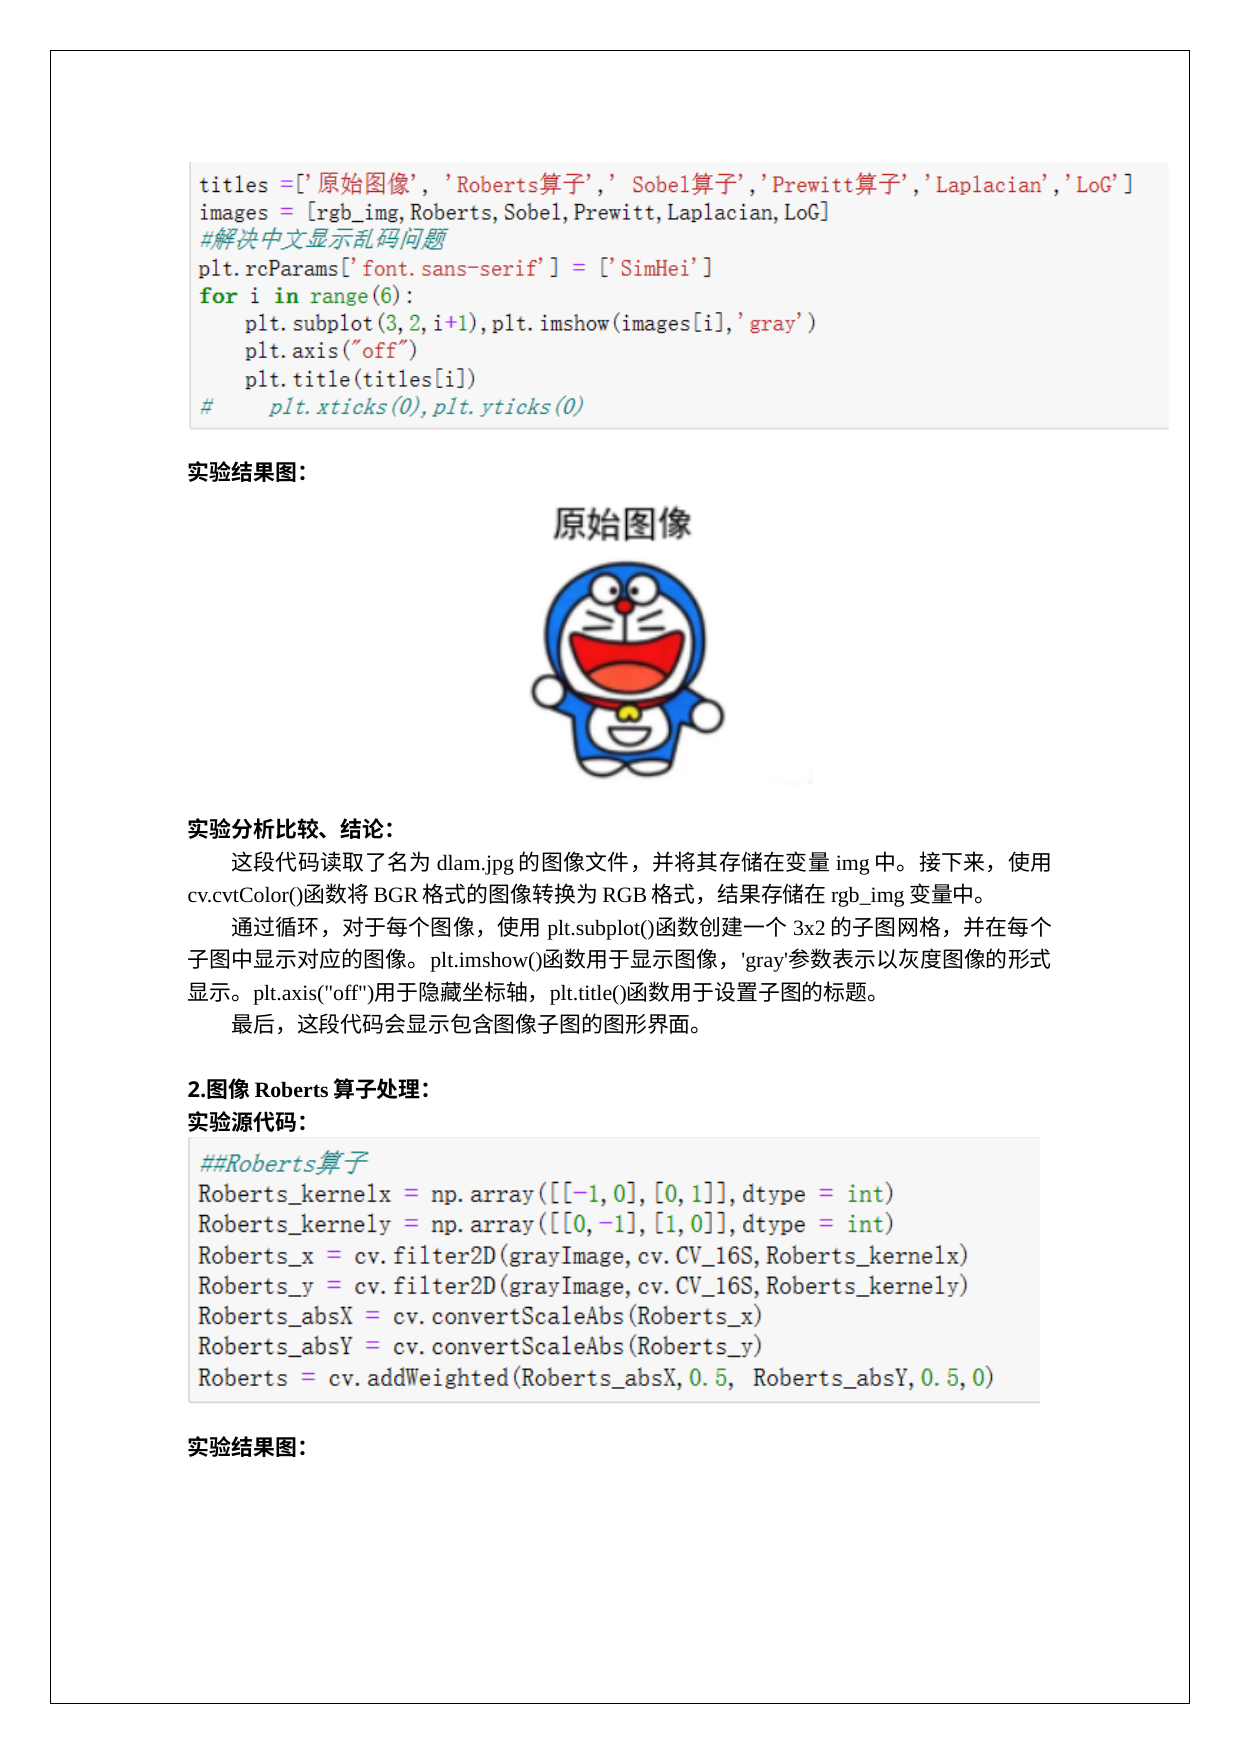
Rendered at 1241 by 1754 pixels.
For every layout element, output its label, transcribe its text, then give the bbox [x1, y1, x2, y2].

text 实验结果图： [187, 1429, 1053, 1462]
picture [187, 162, 1169, 435]
text 实验源代码： [187, 1104, 1053, 1137]
text 这段代码读取了名为dlam.jpg的图像文件，并将其存储在变量img中。接下来，使用cv.cvtColor()函数将BGR格式的图像转换为RGB格式，结果存储在rgb_img变量中。 [187, 844, 1053, 909]
text 通过循环，对于每个图像，使用plt.subplot()函数创建一个3x2的子图网格，并在每个子图中显示对应的图像。plt.imshow()函数用于显示图像，'gray'参数表示以灰度图像的形式显示。plt.axis("off")用于隐藏坐标轴，plt.title()函数用于设置子图的标题。 [187, 909, 1053, 1007]
text 实验分析比较、结论： [187, 812, 1053, 844]
picture [349, 487, 891, 785]
picture [187, 1137, 1040, 1409]
text 实验结果图： [187, 454, 1053, 487]
text 最后，这段代码会显示包含图像子图的图形界面。 [187, 1007, 1053, 1039]
text 2.图像Roberts算子处理： [187, 1072, 1053, 1104]
